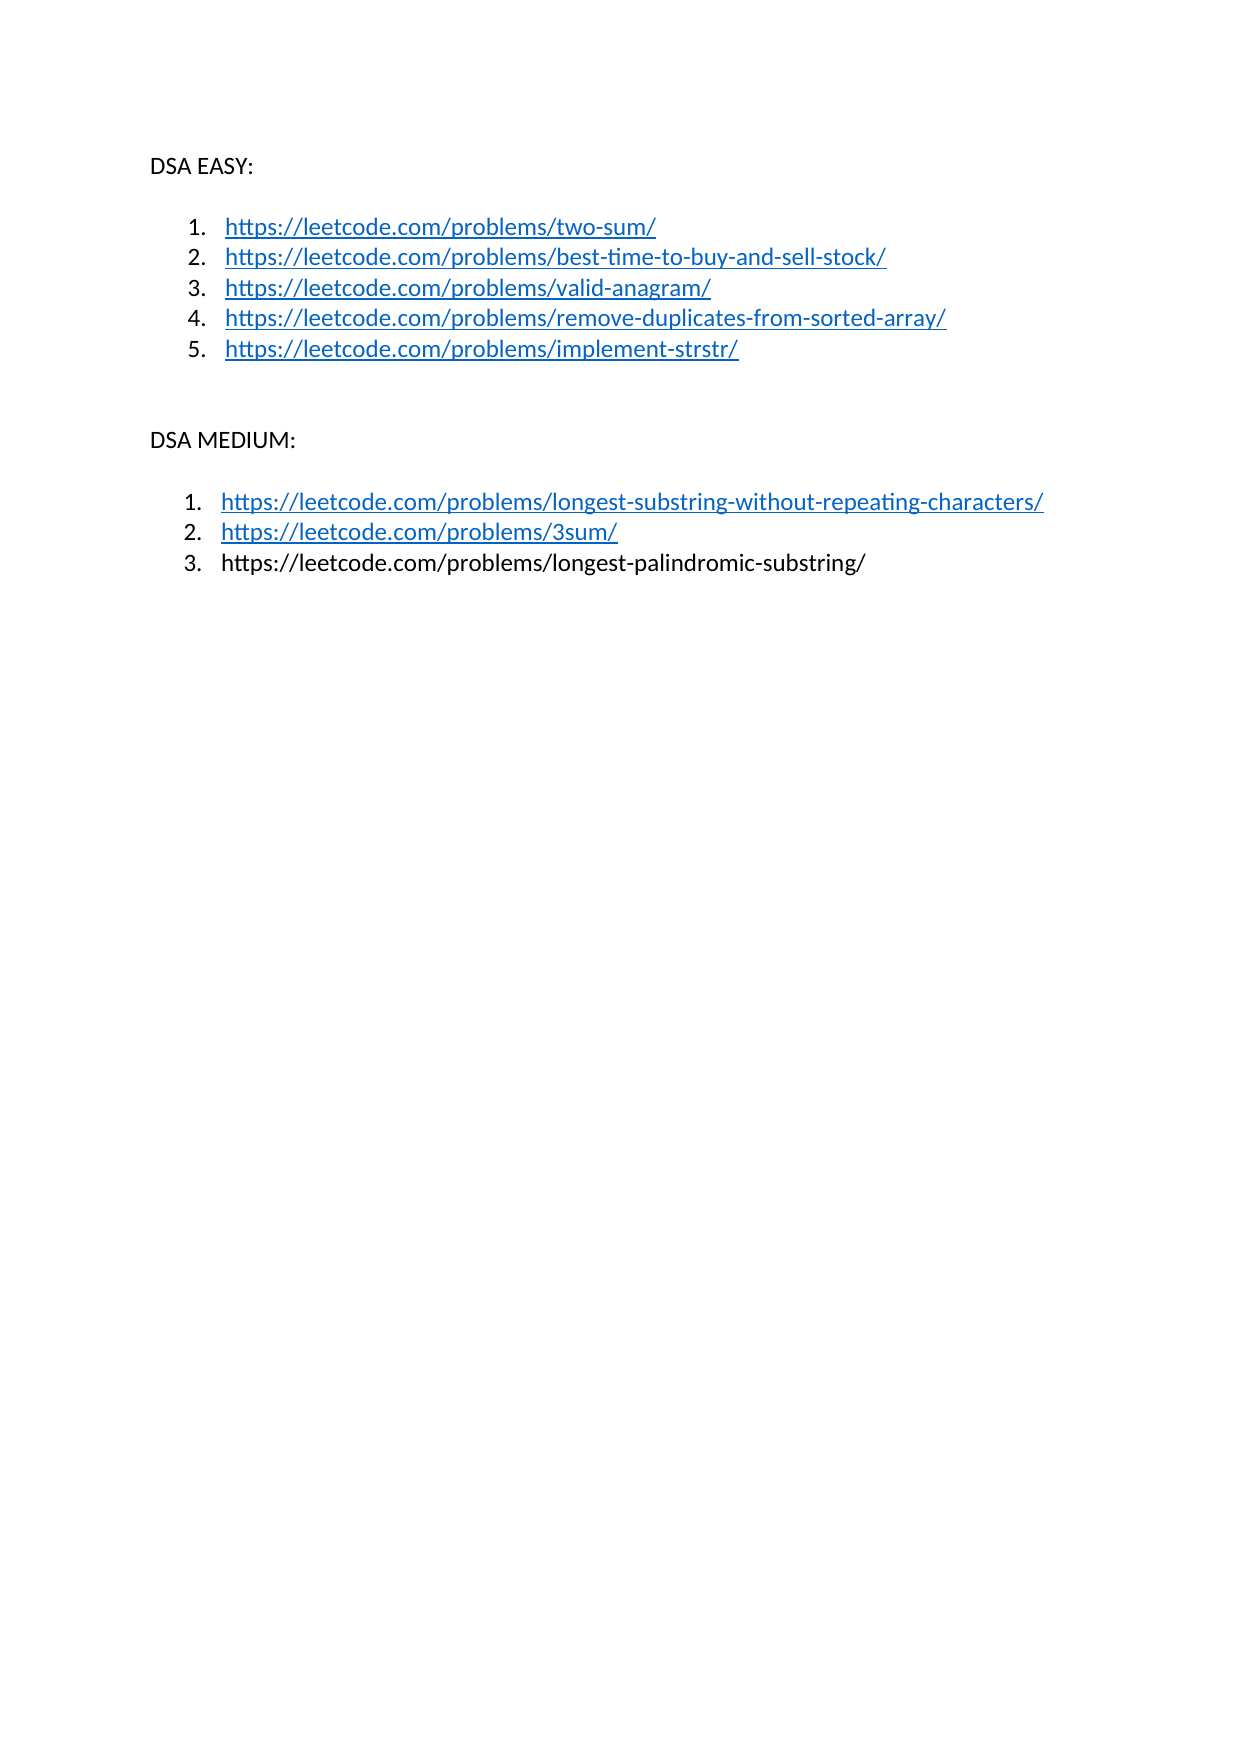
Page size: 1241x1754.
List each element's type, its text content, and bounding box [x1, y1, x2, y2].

list https://leetcode.com/problems/3sum/ [183, 516, 1090, 547]
list https://leetcode.com/problems/two-sum/ [187, 211, 1090, 242]
list https://leetcode.com/problems/valid-anagram/ [187, 272, 1090, 303]
text DSA EASY: [150, 150, 1090, 181]
list https://leetcode.com/problems/remove-duplicates-from-sorted-array/ [187, 303, 1090, 333]
list https://leetcode.com/problems/implement-strstr/ [187, 333, 1090, 364]
list https://leetcode.com/problems/longest-palindromic-substring/ [183, 547, 1090, 577]
text DSA MEDIUM: [150, 425, 1090, 455]
list https://leetcode.com/problems/best-time-to-buy-and-sell-stock/ [187, 242, 1090, 272]
list https://leetcode.com/problems/longest-substring-without-repeating-characters/ [183, 486, 1090, 516]
